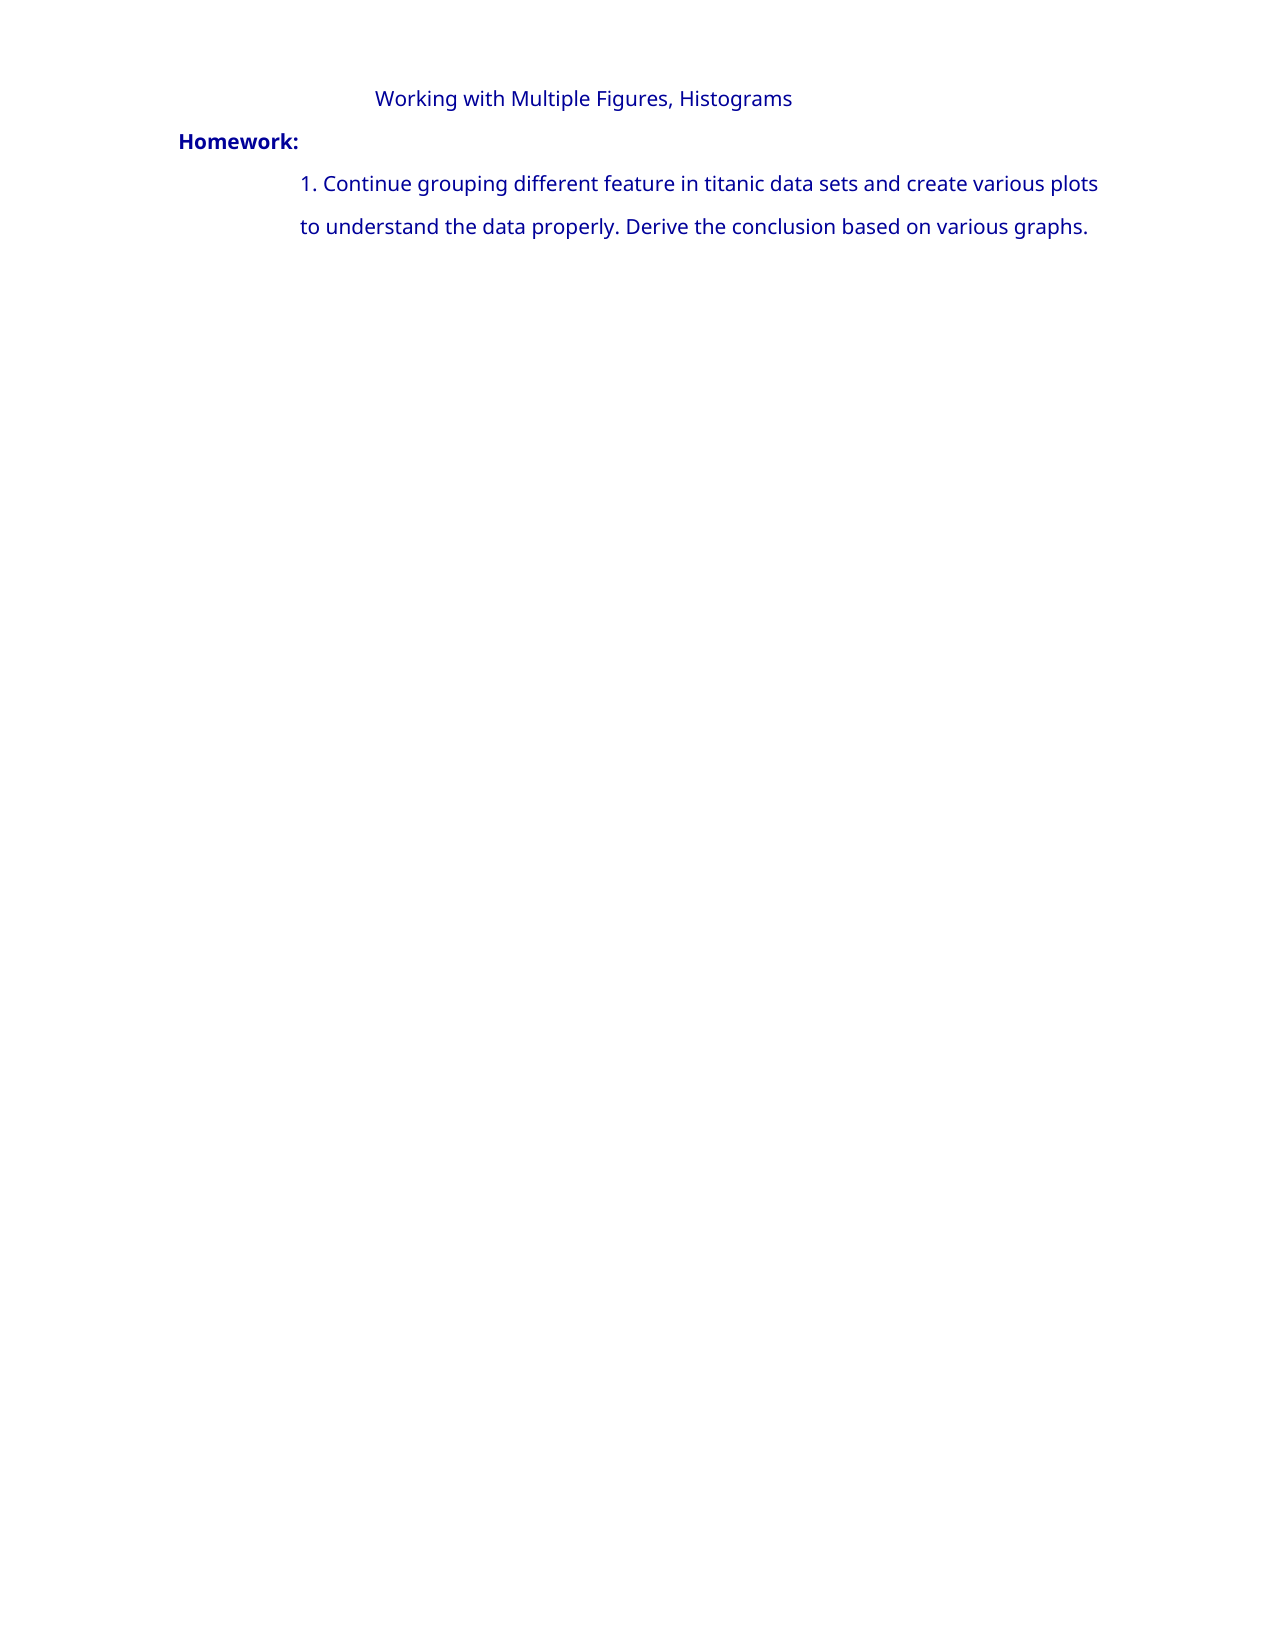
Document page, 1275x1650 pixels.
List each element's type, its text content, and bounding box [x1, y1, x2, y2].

text Homework: [178, 127, 1200, 155]
text 1. Continue grouping different feature in titanic data sets and create various plots [178, 169, 1200, 198]
text to understand the data properly. Derive the conclusion based on various graphs. [178, 212, 1200, 241]
text Working with Multiple Figures, Histograms [300, 84, 1200, 113]
